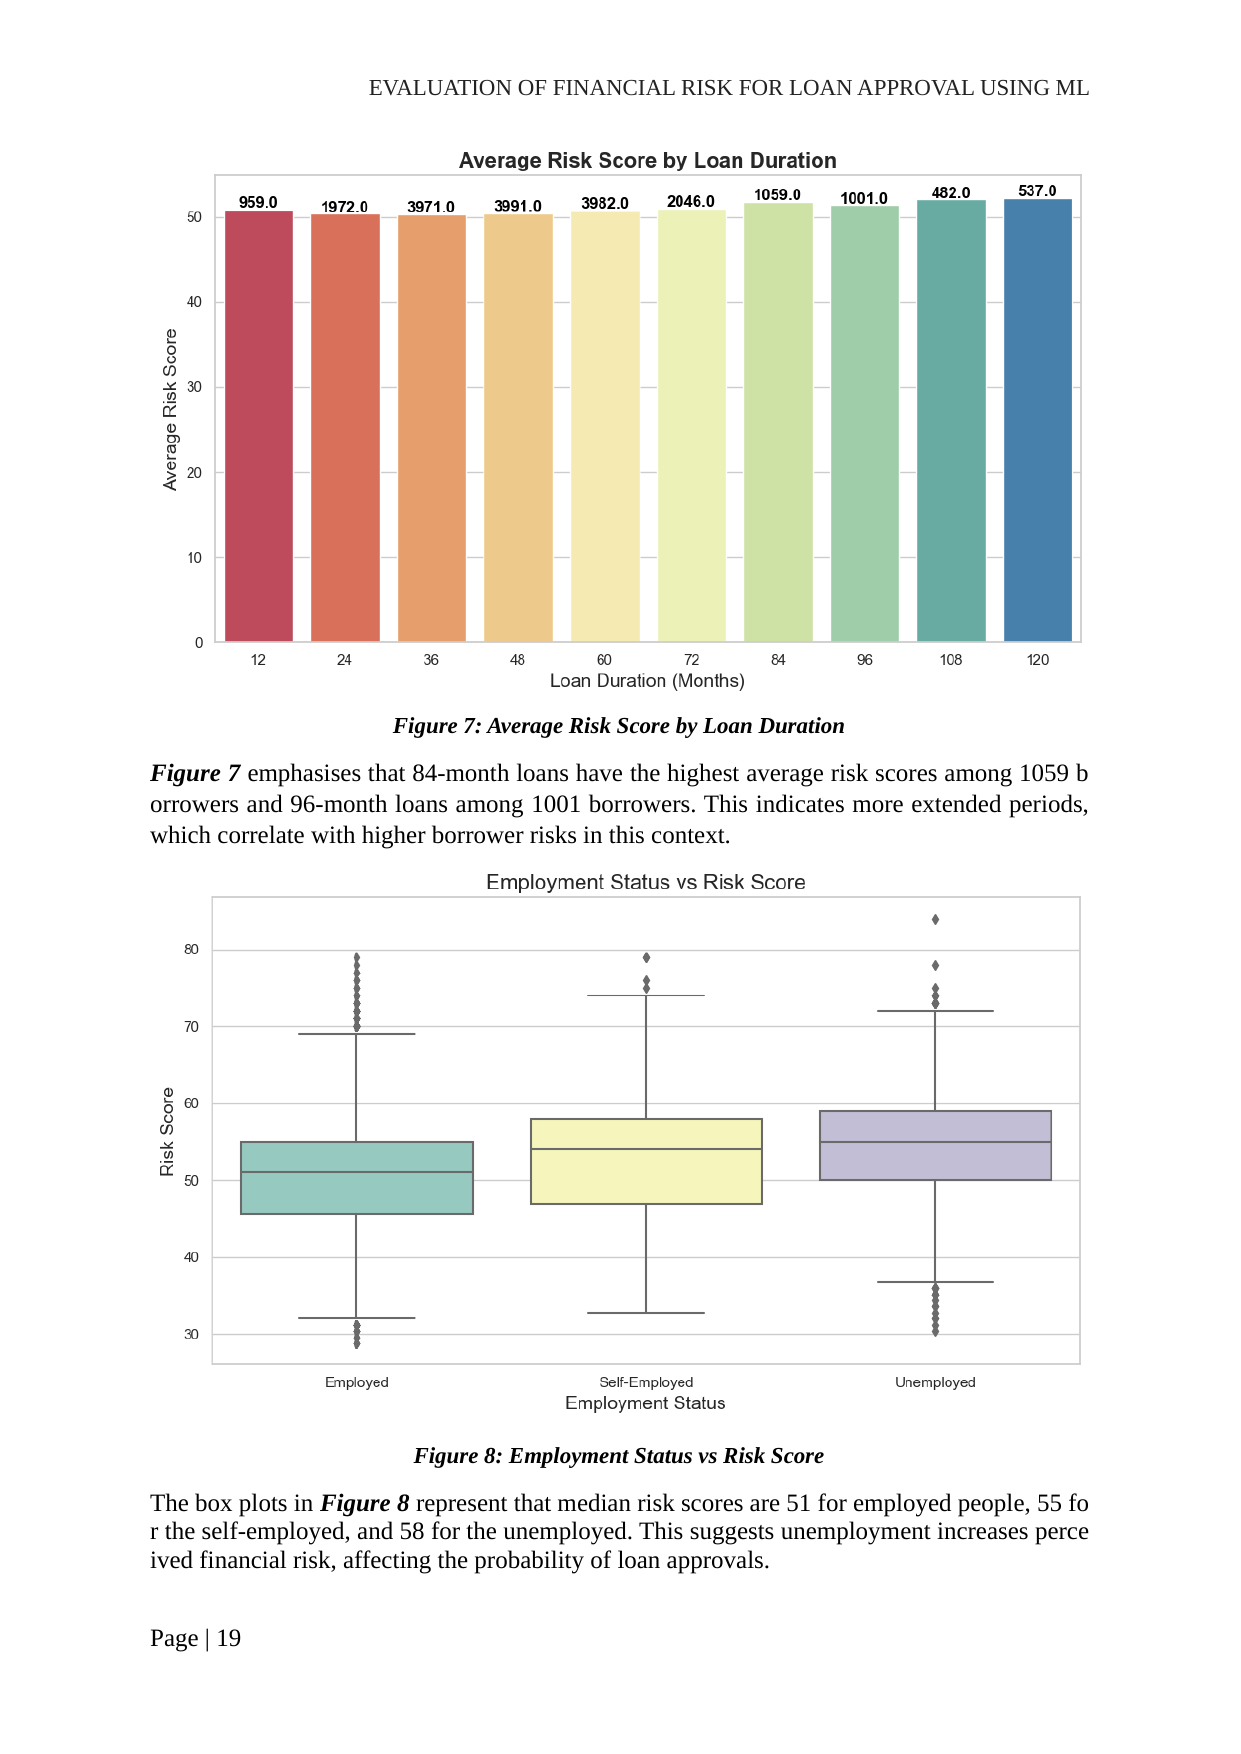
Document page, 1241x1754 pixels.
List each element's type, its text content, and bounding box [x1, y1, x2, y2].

picture [150, 150, 1091, 694]
text Figure 8: Employment Status vs Risk Score [150, 1443, 1090, 1469]
picture [150, 867, 1091, 1424]
text The box plots in Figure 8 represent that median risk scores are 51 for employed people, 55 for the self-employed, and 58 for the unemployed. This suggests unemployment increases perceived financial risk, affecting the probability of loan approvals. [150, 1488, 1090, 1574]
text Figure 7 emphasises that 84-month loans have the highest average risk scores among 1059 borrowers and 96-month loans among 1001 borrowers. This indicates more extended periods, which correlate with higher borrower risks in this context. [150, 758, 1090, 848]
text Figure 7: Average Risk Score by Loan Duration [150, 713, 1090, 739]
